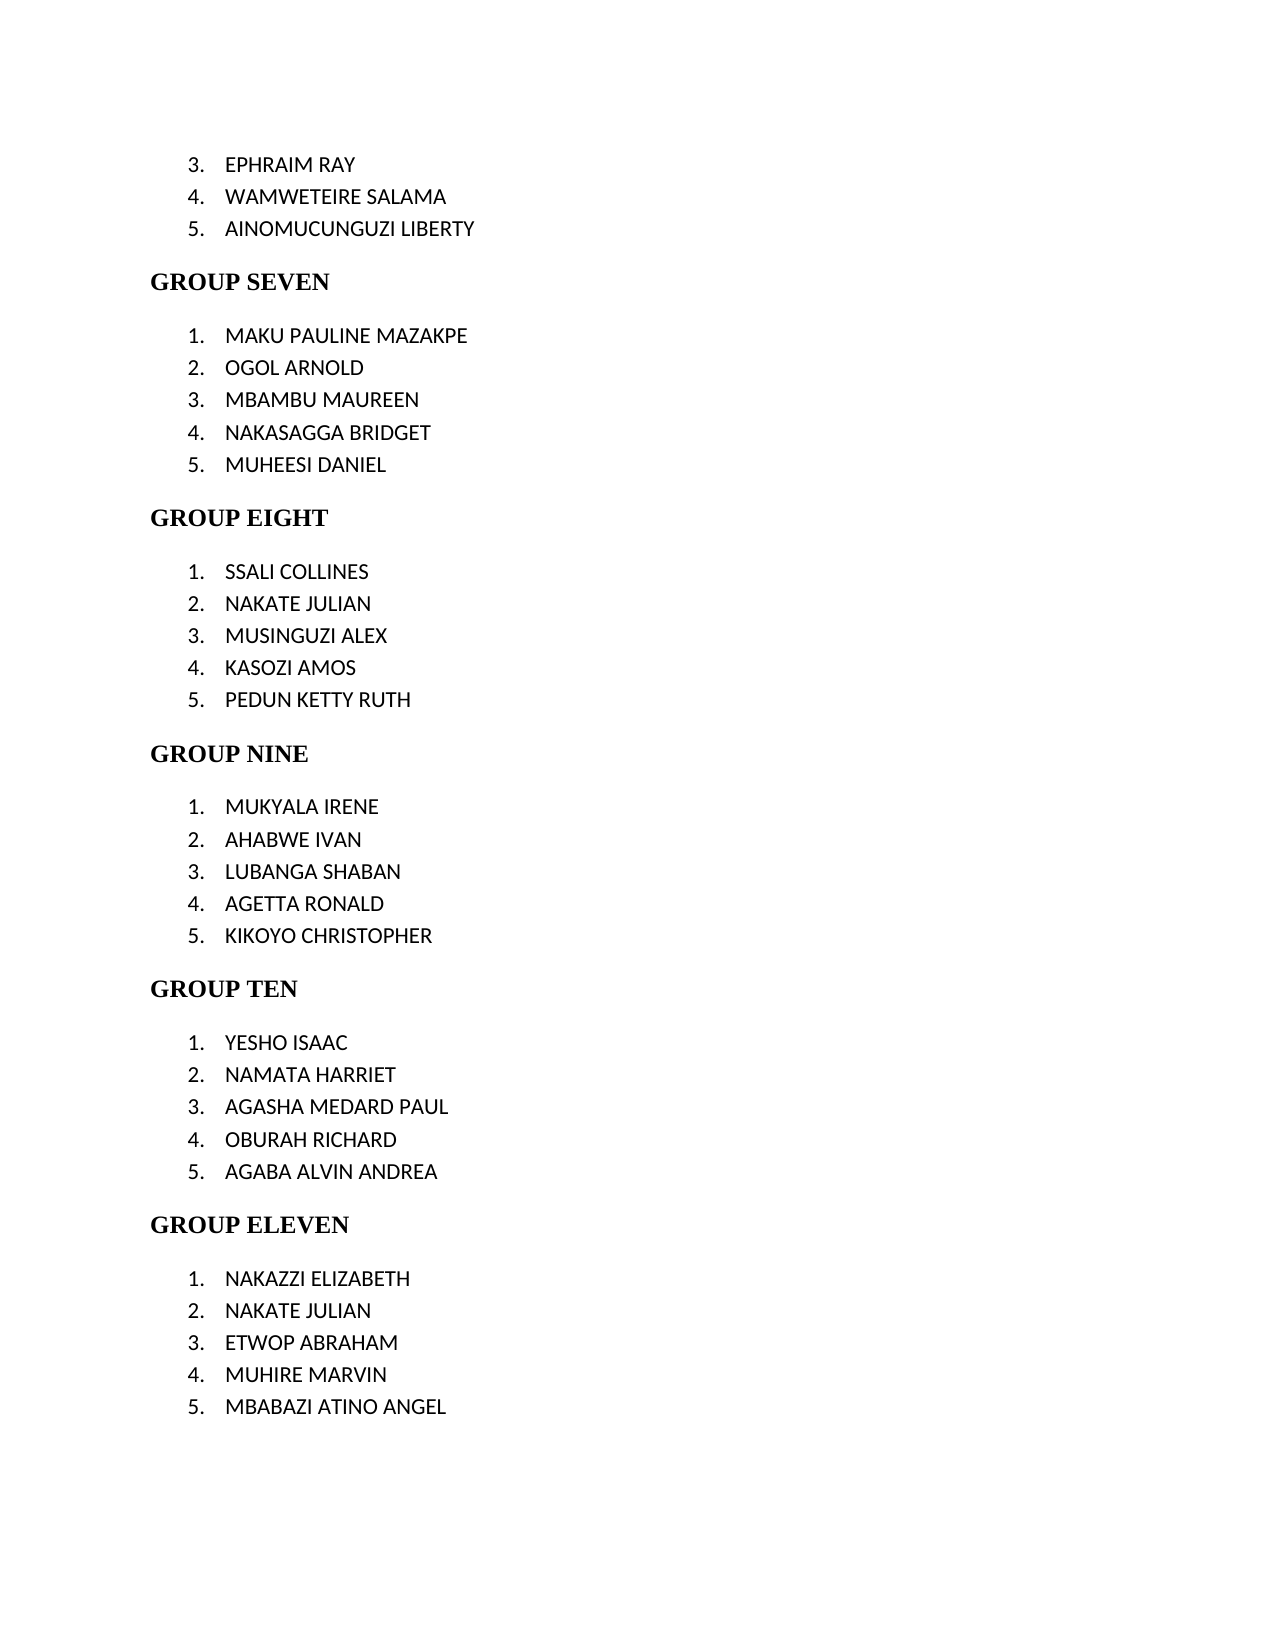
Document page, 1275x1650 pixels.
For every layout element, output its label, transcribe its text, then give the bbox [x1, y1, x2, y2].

list EPHRAIM RAY [187, 150, 1125, 178]
list NAKASAGGA BRIDGET [187, 418, 1125, 446]
list MUHIRE MARVIN [187, 1360, 1125, 1388]
list NAKATE JULIAN [187, 589, 1125, 617]
list MUSINGUZI ALEX [187, 621, 1125, 649]
text GROUP EIGHT [150, 503, 1125, 532]
list MAKU PAULINE MAZAKPE [187, 321, 1125, 349]
list SSALI COLLINES [187, 557, 1125, 585]
list NAKAZZI ELIZABETH [187, 1264, 1125, 1292]
list OGOL ARNOLD [187, 353, 1125, 381]
list ETWOP ABRAHAM [187, 1328, 1125, 1356]
list LUBANGA SHABAN [187, 857, 1125, 885]
text GROUP SEVEN [150, 267, 1125, 296]
list PEDUN KETTY RUTH [187, 686, 1125, 714]
list NAMATA HARRIET [187, 1060, 1125, 1088]
text GROUP ELEVEN [150, 1210, 1125, 1239]
text GROUP TEN [150, 974, 1125, 1003]
list MBABAZI ATINO ANGEL [187, 1392, 1125, 1421]
list AGETTA RONALD [187, 889, 1125, 917]
list AINOMUCUNGUZI LIBERTY [187, 214, 1125, 242]
list KASOZI AMOS [187, 653, 1125, 681]
list MUHEESI DANIEL [187, 450, 1125, 478]
list KIKOYO CHRISTOPHER [187, 921, 1125, 949]
text GROUP NINE [150, 739, 1125, 767]
list AHABWE IVAN [187, 825, 1125, 853]
list MBAMBU MAUREEN [187, 386, 1125, 414]
list WAMWETEIRE SALAMA [187, 182, 1125, 210]
list NAKATE JULIAN [187, 1296, 1125, 1324]
list AGABA ALVIN ANDREA [187, 1157, 1125, 1185]
list OBURAH RICHARD [187, 1125, 1125, 1153]
list YESHO ISAAC [187, 1028, 1125, 1056]
list MUKYALA IRENE [187, 792, 1125, 821]
list AGASHA MEDARD PAUL [187, 1092, 1125, 1121]
